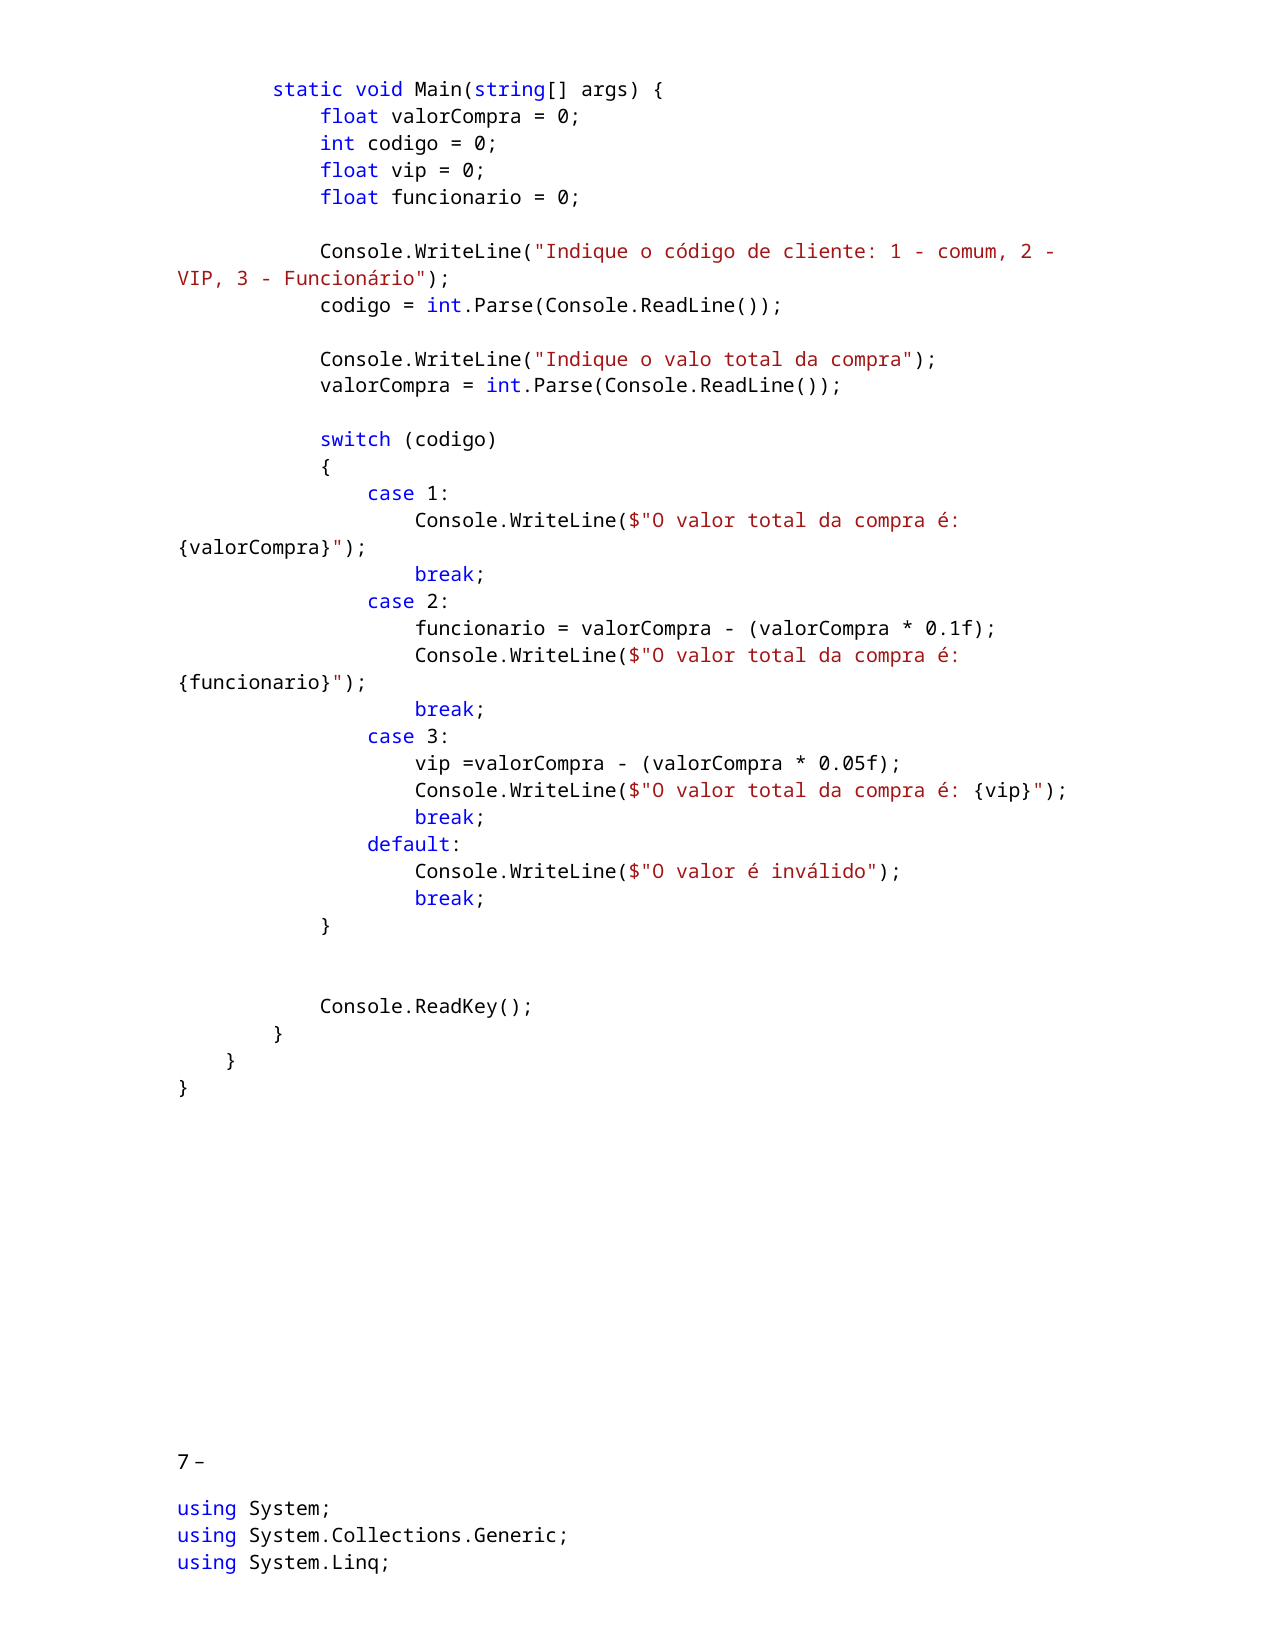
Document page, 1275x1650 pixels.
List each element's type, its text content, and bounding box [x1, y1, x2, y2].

text valorCompra = int.Parse(Console.ReadLine()); [177, 372, 1098, 399]
text break; [177, 884, 1098, 911]
text 7 – [177, 1447, 1098, 1475]
text break; [177, 696, 1098, 722]
text case 3: [177, 722, 1098, 749]
text } [177, 1073, 1098, 1100]
text using System.Linq; [177, 1548, 1098, 1575]
text using System.Collections.Generic; [177, 1521, 1098, 1548]
text break; [177, 803, 1098, 830]
text case 2: [177, 588, 1098, 614]
text case 1: [177, 480, 1098, 507]
text } [177, 1046, 1098, 1073]
text float vip = 0; [177, 156, 1098, 183]
text Console.WriteLine("Indique o valo total da compra"); [177, 345, 1098, 372]
text vip =valorCompra - (valorCompra * 0.05f); [177, 749, 1098, 776]
text Console.WriteLine("Indique o código de cliente: 1 - comum, 2 - VIP, 3 - Funcionário"); [177, 237, 1098, 291]
text float valorCompra = 0; [177, 102, 1098, 129]
text Console.ReadKey(); [177, 992, 1098, 1019]
text int codigo = 0; [177, 129, 1098, 156]
text funcionario = valorCompra - (valorCompra * 0.1f); [177, 614, 1098, 642]
text float funcionario = 0; [177, 183, 1098, 210]
text switch (codigo) [177, 426, 1098, 453]
text Console.WriteLine($"O valor total da compra é: {vip}"); [177, 776, 1098, 803]
text static void Main(string[] args) { [177, 75, 1098, 102]
text using System; [177, 1494, 1098, 1521]
text } [177, 911, 1098, 938]
text { [177, 453, 1098, 480]
text Console.WriteLine($"O valor total da compra é: {valorCompra}"); [177, 507, 1098, 561]
text Console.WriteLine($"O valor total da compra é: {funcionario}"); [177, 642, 1098, 696]
text break; [177, 561, 1098, 588]
text Console.WriteLine($"O valor é inválido"); [177, 857, 1098, 884]
text codigo = int.Parse(Console.ReadLine()); [177, 291, 1098, 318]
text default: [177, 830, 1098, 857]
text } [177, 1019, 1098, 1046]
